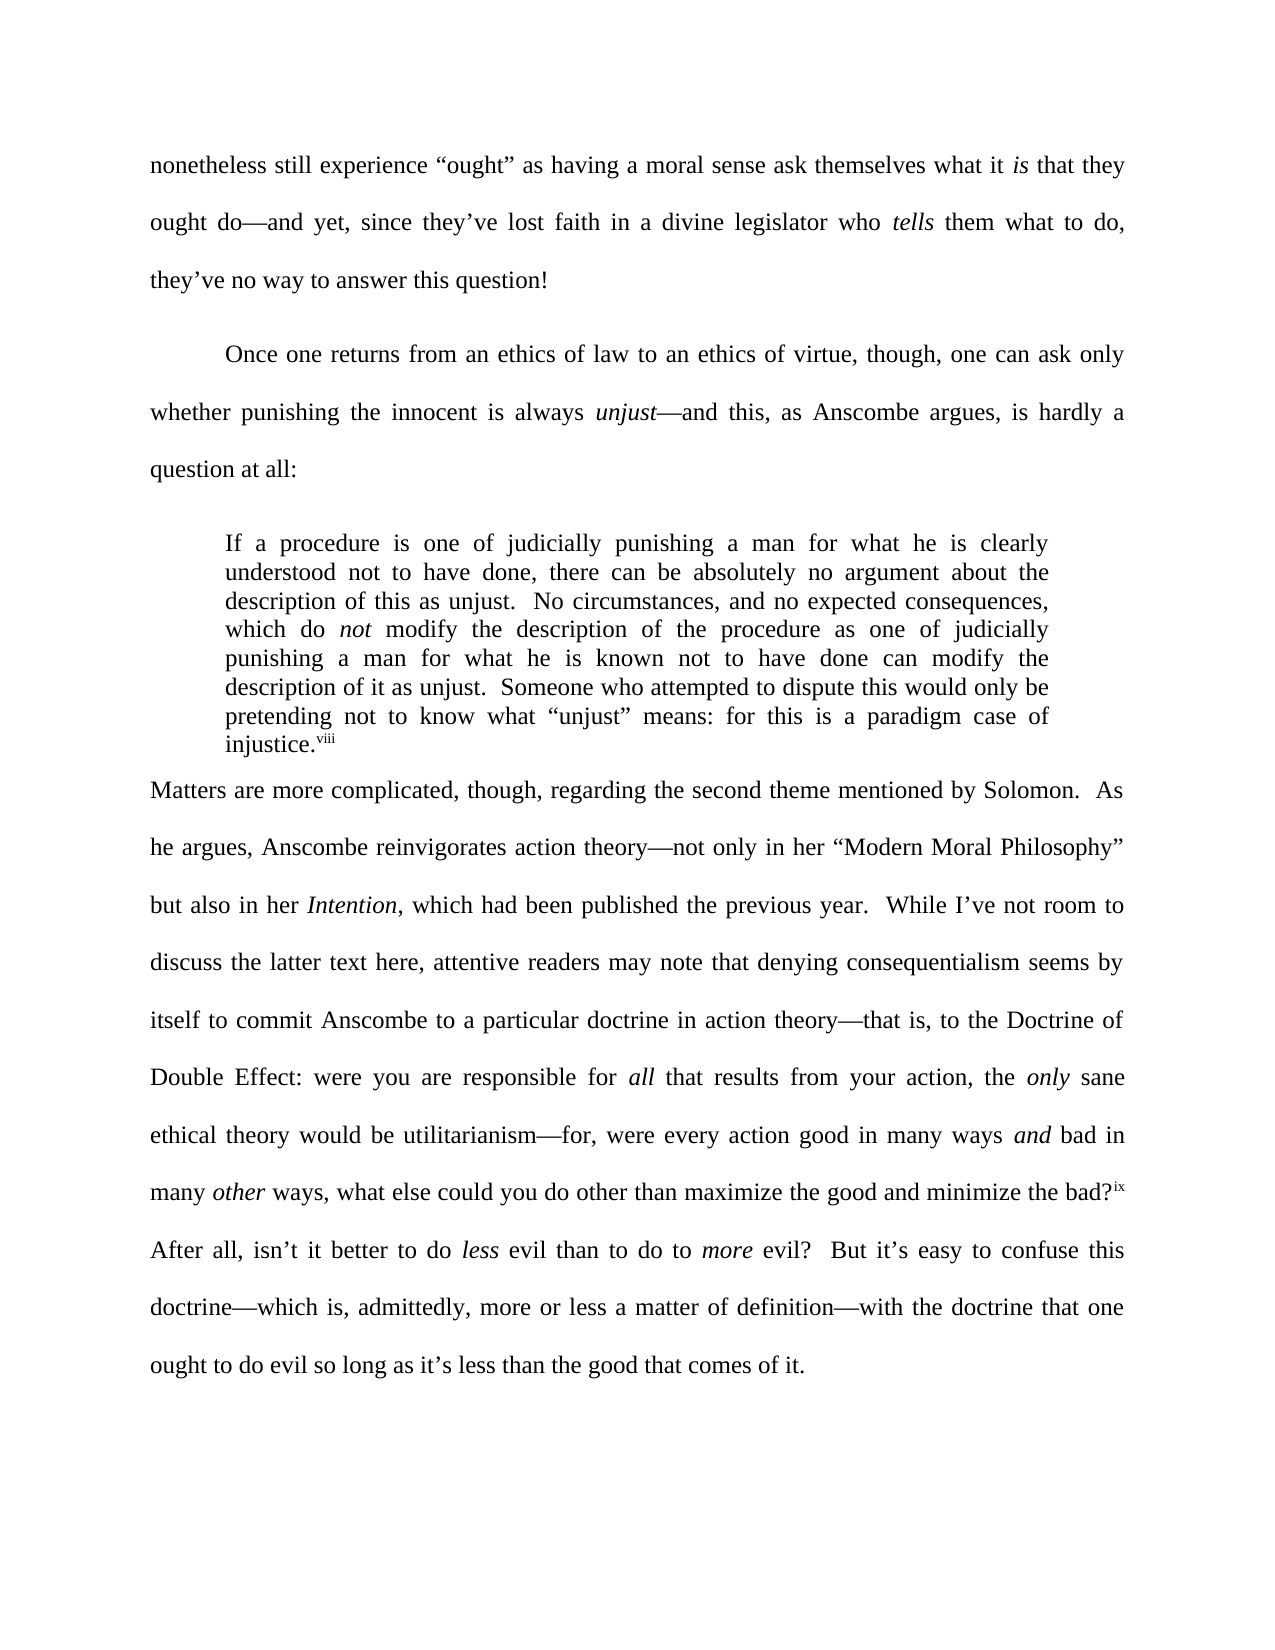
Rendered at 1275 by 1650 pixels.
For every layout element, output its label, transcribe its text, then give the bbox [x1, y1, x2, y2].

text Matters are more complicated, though, regarding the second theme mentioned by Solomon. As he argues, Anscombe reinvigorates action theory—not only in her “Modern Moral Philosophy” but also in her Intention, which had been published the previous year. While I’ve not room to discuss the latter text here, attentive readers may note that denying consequentialism seems by itself to commit Anscombe to a particular doctrine in action theory—that is, to the Doctrine of Double Effect: were you are responsible for all that results from your action, the only sane ethical theory would be utilitarianism—for, were every action good in many ways and bad in many other ways, what else could you do other than maximize the good and minimize the bad? After all, isn’t it better to do less evil than to do to more evil? But it’s easy to confuse this doctrine—which is, admittedly, more or less a matter of definition—with the doctrine that one ought to do evil so long as it’s less than the good that comes of it. [150, 775, 1125, 1379]
text Once one returns from an ethics of law to an ethics of virtue, though, one can ask only whether punishing the innocent is always unjust—and this, as Anscombe argues, is hardly a question at all: [150, 339, 1125, 483]
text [150, 150, 1125, 294]
text If a procedure is one of judicially punishing a man for what he is clearly understood not to have done, there can be absolutely no argument about the description of this as unjust. No circumstances, and no expected consequences, which do not modify the description of the procedure as one of judicially punishing a man for what he is known not to have done can modify the description of it as unjust. Someone who attempted to dispute this would only be pretending not to know what “unjust” means: for this is a paradigm case of injustice. [225, 528, 1050, 758]
